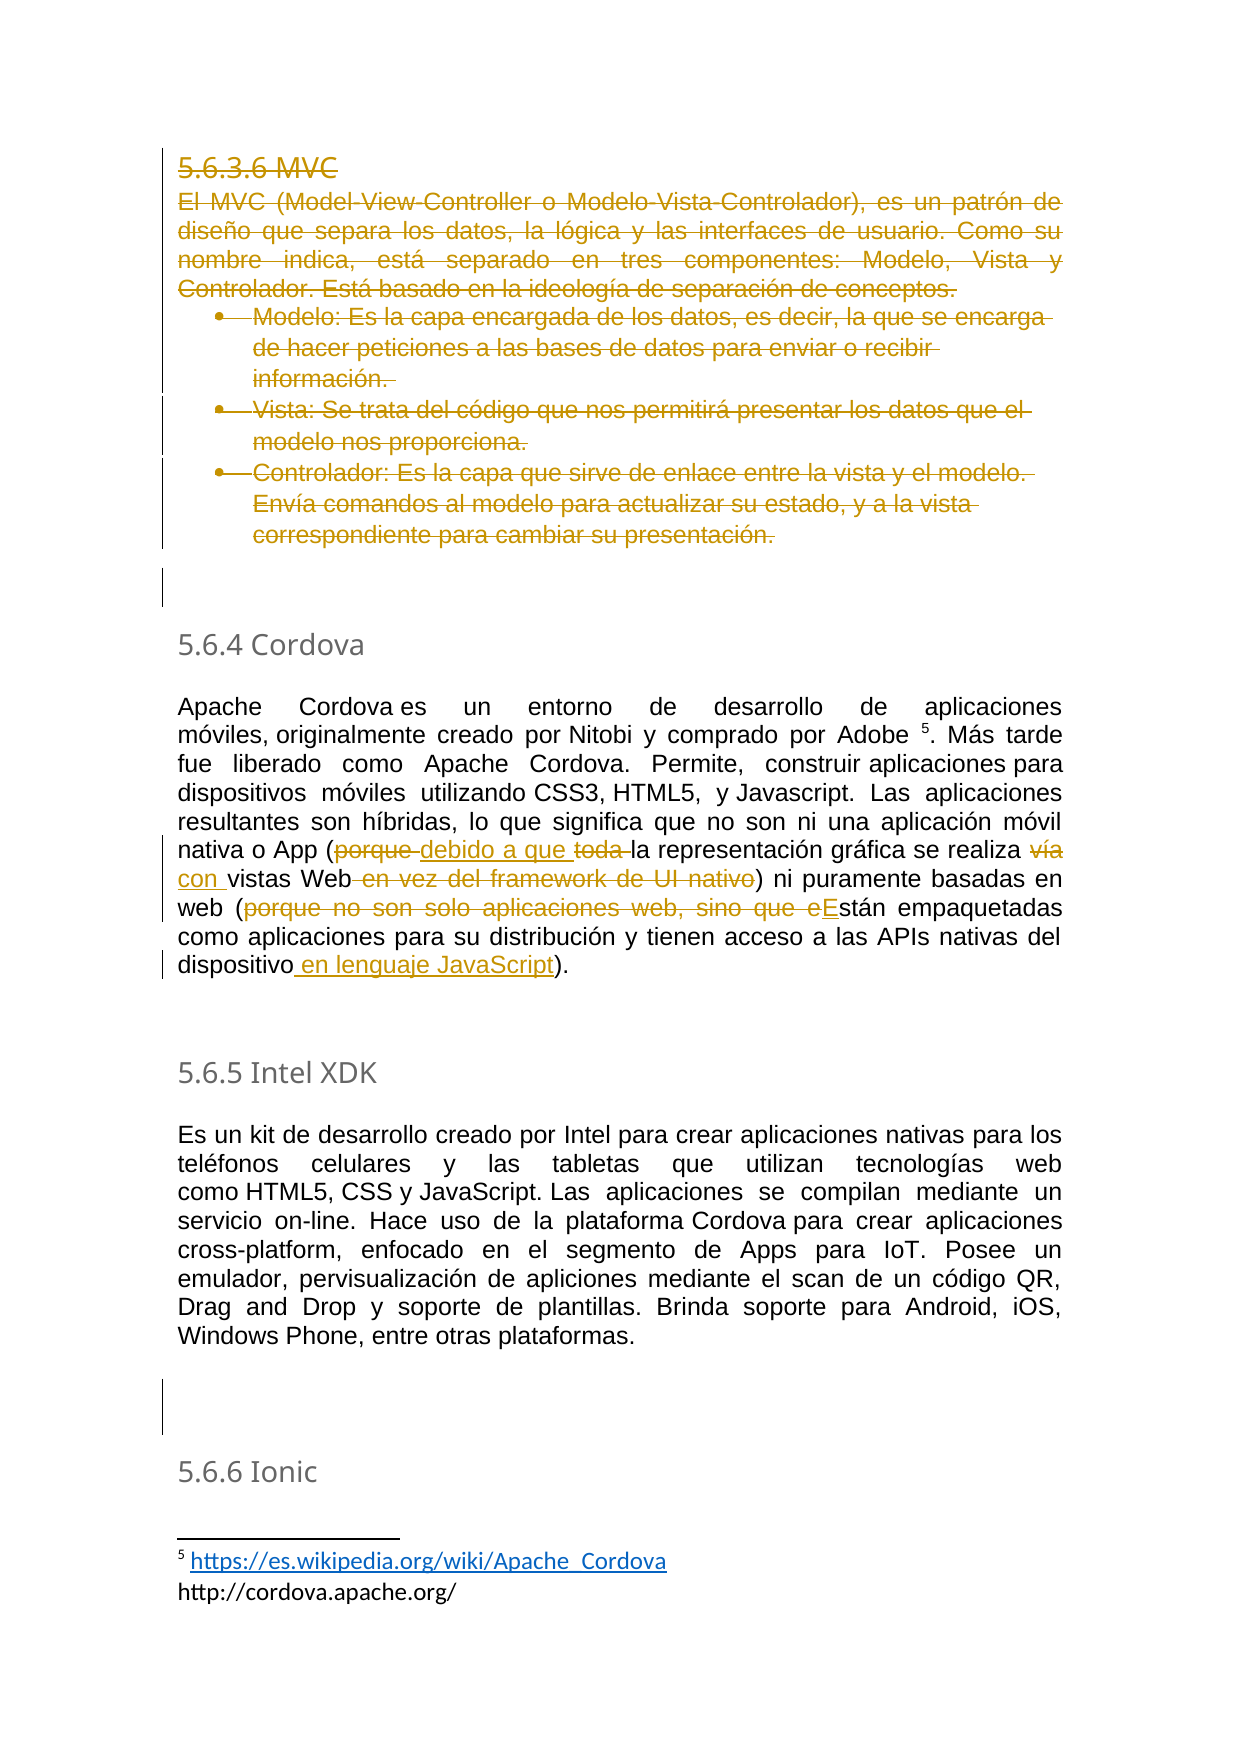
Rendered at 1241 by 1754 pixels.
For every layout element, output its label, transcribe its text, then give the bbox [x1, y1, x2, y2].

subtitle 5.6.6 Ionic [177, 1451, 1063, 1491]
subtitle 5.6.4 Cordova [177, 624, 1063, 664]
subtitle 5.6.5 Intel XDK [177, 1052, 1063, 1092]
text Es un kit de desarrollo creado por Intel para crear aplicaciones nativas para los teléfonos celulares y las tabletas que utilizan tecnologías web como HTML5, CSS y JavaScript. Las aplicaciones se compilan mediante un servicio on-line. Hace uso de la plataforma Cordova para crear aplicaciones cross-platform, enfocado en el segmento de Apps para IoT. Posee un emulador, pervisualización de apliciones mediante el scan de un código QR, Drag and Drop y soporte de plantillas. Brinda soporte para Android, iOS, Windows Phone, entre otras plataformas. [177, 1120, 1063, 1350]
text Apache Cordova es un entorno de desarrollo de aplicaciones móviles, originalmente creado por Nitobi y comprado por Adobe . Más tarde fue liberado como Apache Cordova. Permite, construir aplicaciones para dispositivos móviles utilizando CSS3, HTML5, y Javascript. Las aplicaciones resultantes son híbridas, lo que significa que no son ni una aplicación móvil nativa o App (la representación gráfica se realiza vistas Web) ni puramente basadas en web (stán empaquetadas como aplicaciones para su distribución y tienen acceso a las APIs nativas del dispositivo). [177, 692, 1063, 979]
